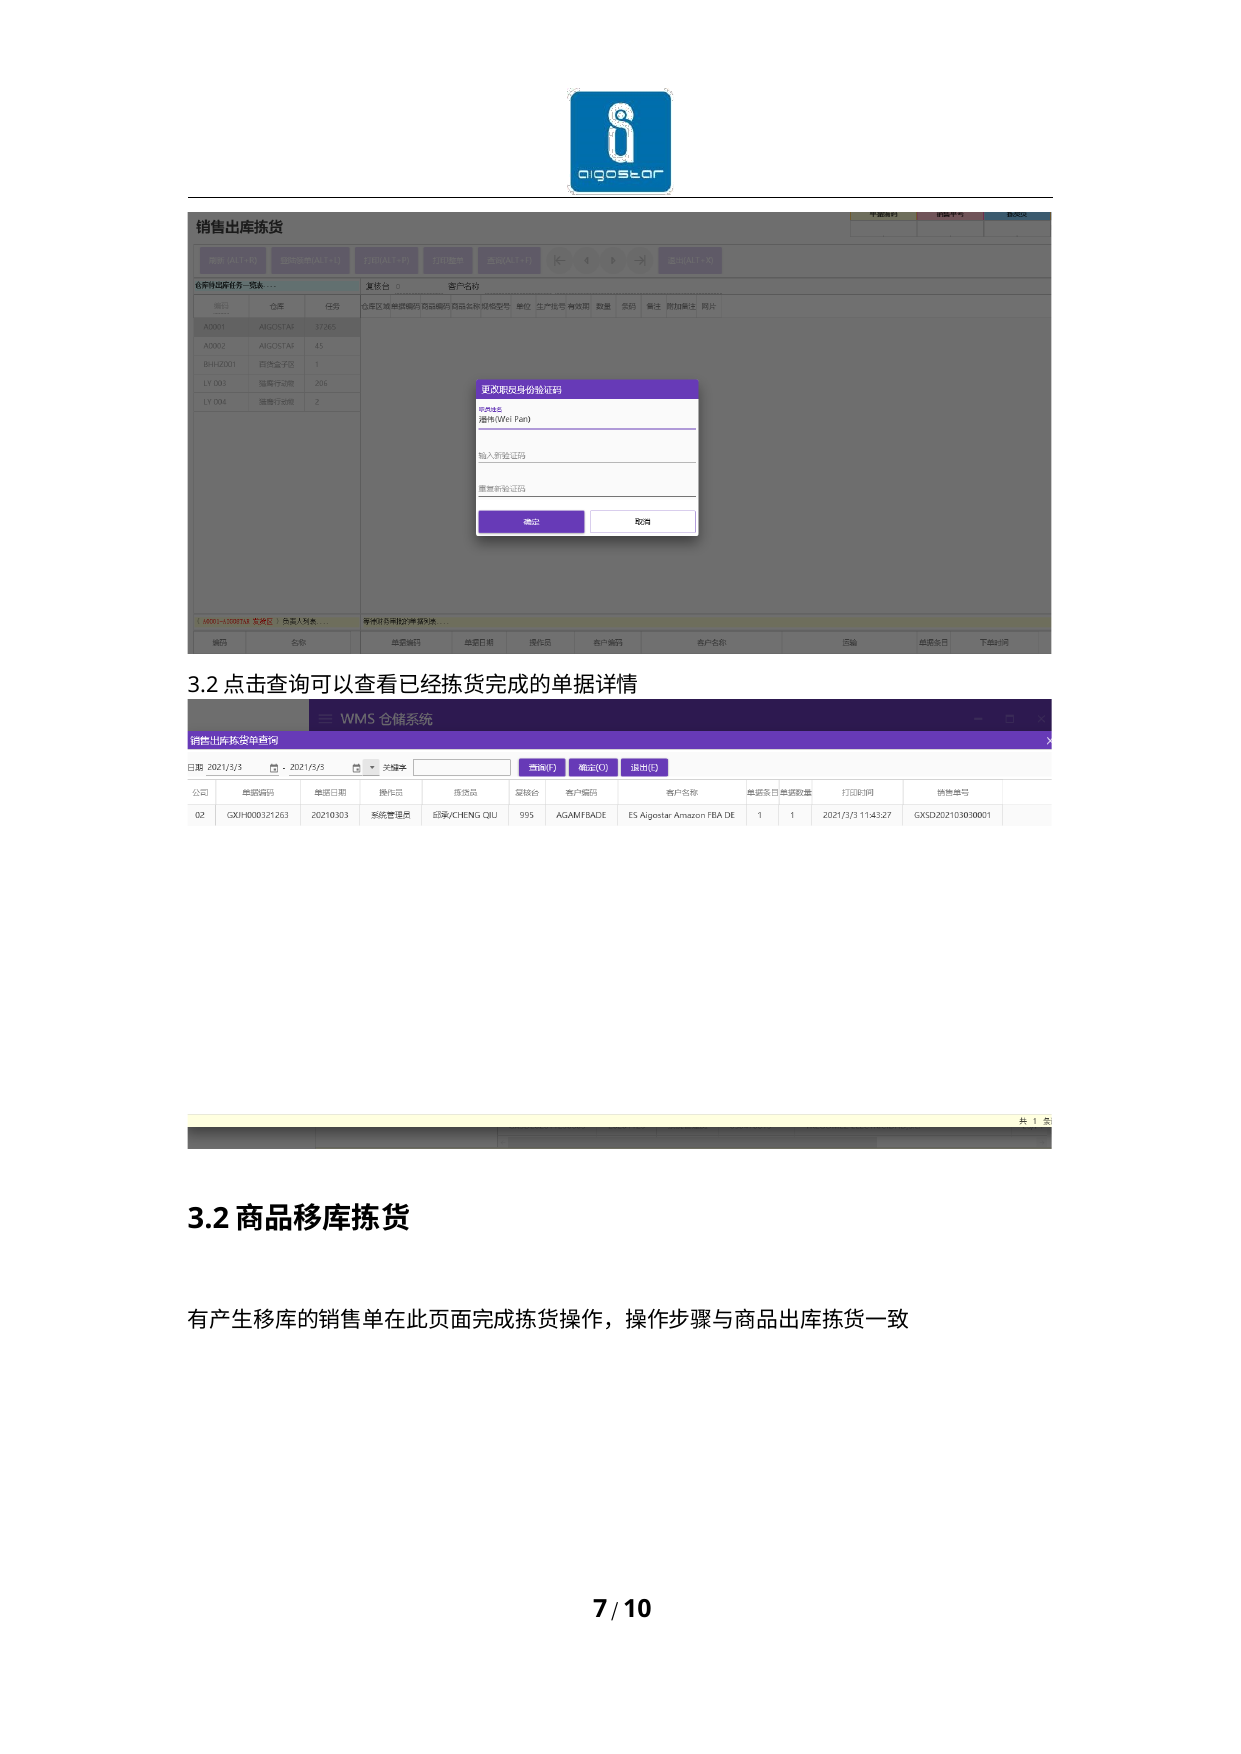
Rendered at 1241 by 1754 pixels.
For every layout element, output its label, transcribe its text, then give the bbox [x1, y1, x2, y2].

subtitle 3.2商品移库拣货 [187, 1184, 1053, 1249]
picture [187, 699, 1052, 1149]
list 3.2点击查询可以查看已经拣货完成的单据详情 [187, 667, 1053, 699]
picture [187, 212, 1052, 654]
picture [567, 88, 674, 195]
list 有产生移库的销售单在此页面完成拣货操作，操作步骤与商品出库拣货一致 [187, 1302, 1053, 1334]
